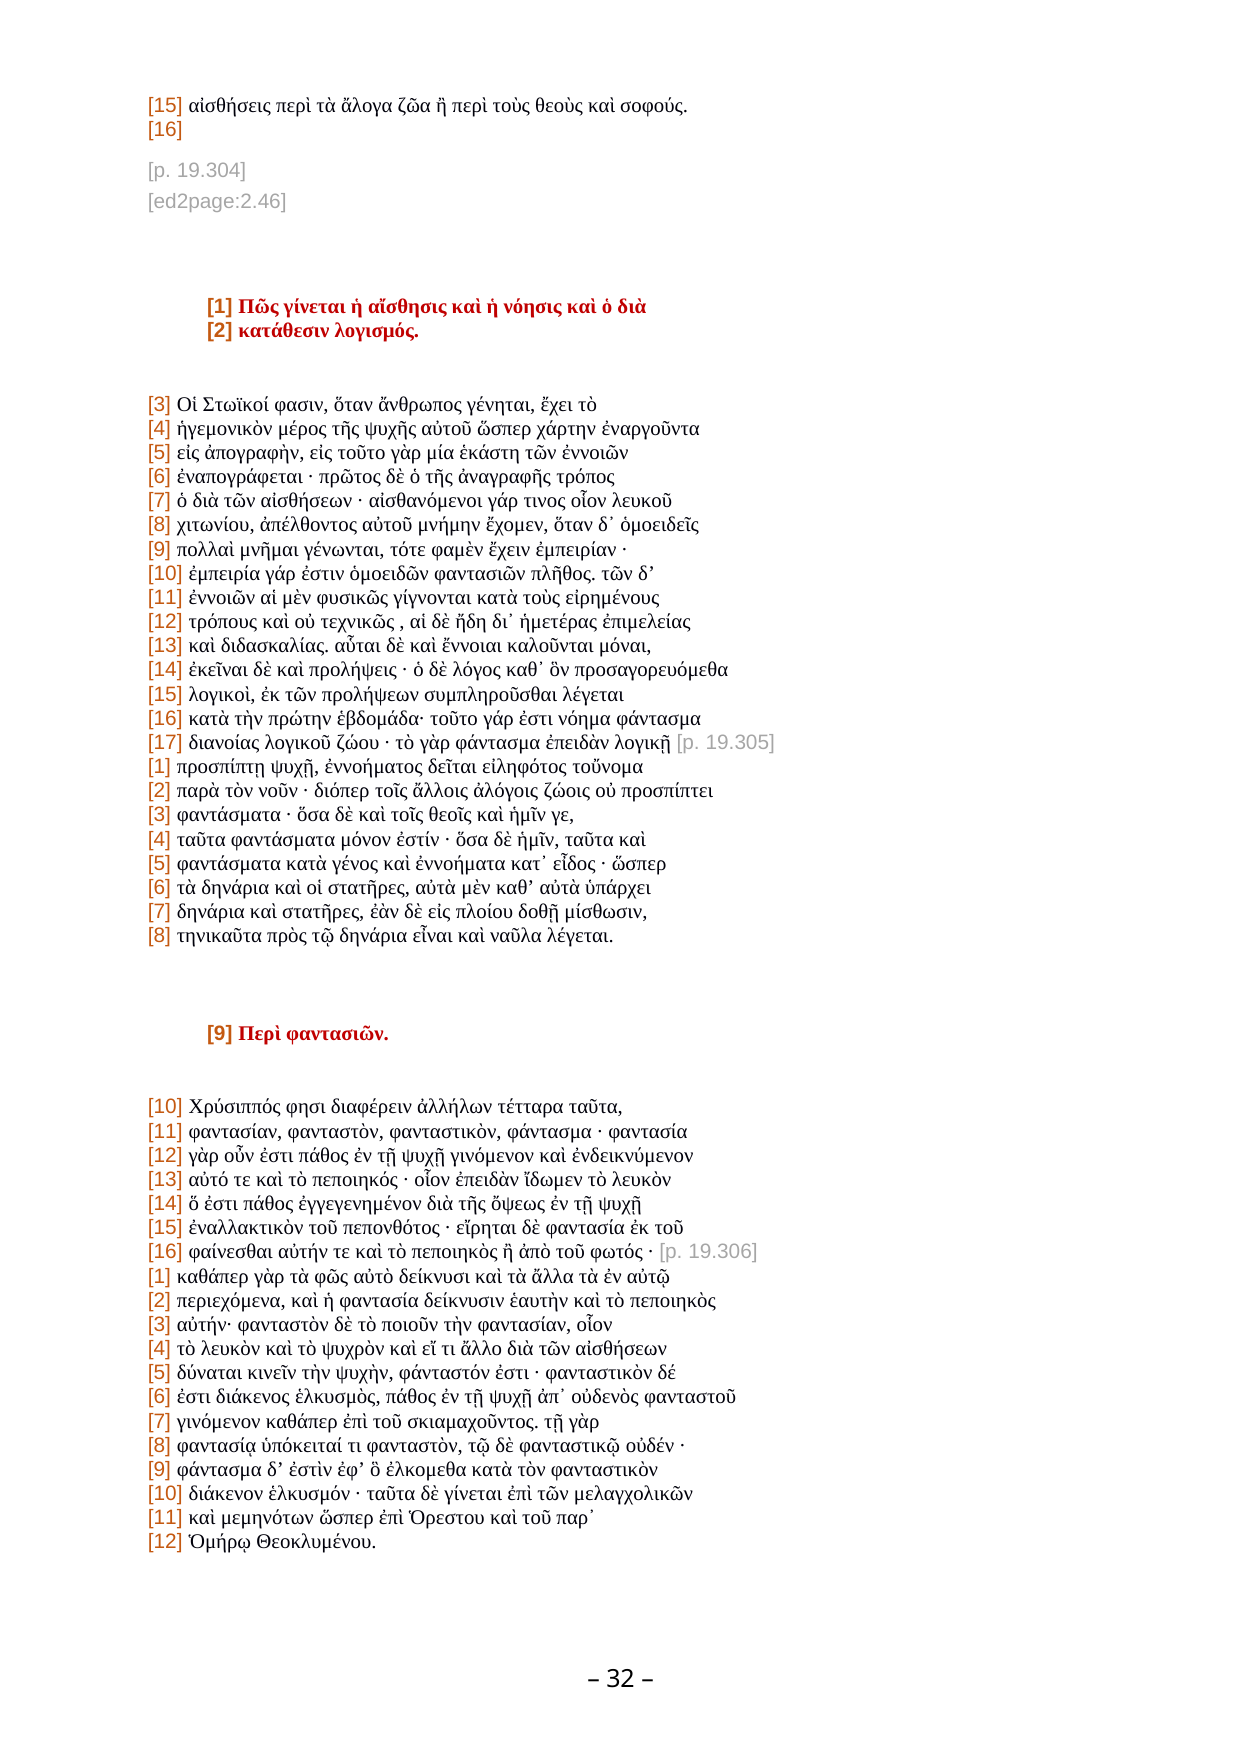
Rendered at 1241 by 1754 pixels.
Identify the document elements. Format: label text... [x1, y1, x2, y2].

text [10] Χρύσιππός φησι διαφέρειν ἀλλήλων τέτταρα ταῦτα, [11] φαντασίαν, φανταστὸν, φανταστικὸν, φάντασμα · φαντασία [12] γὰρ οὖν ἐστι πάθος ἐν τῇ ψυχῇ γινόμενον καὶ ἐνδεικνύμενον [13] αὐτό τε καὶ τὸ πεποιηκός · οἷον ἐπειδὰν ἴδωμεν τὸ λευκὸν [14] ὅ ἐστι πάθος ἐγγεγενημένον διὰ τῆς ὄψεως ἐν τῇ ψυχῇ [15] ἐναλλακτικὸν τοῦ πεπονθότος · εἴρηται δὲ φαντασία ἐκ τοῦ [16] φαίνεσθαι αὐτήν τε καὶ τὸ πεποιηκὸς ἢ ἀπὸ τοῦ φωτός · [p. 19.306] [1] καθάπερ γὰρ τὰ φῶς αὐτὸ δείκνυσι καὶ τὰ ἄλλα τὰ ἐν αὐτῷ [2] περιεχόμενα, καὶ ἡ φαντασία δείκνυσιν ἑαυτὴν καὶ τὸ πεποιηκὸς [3] αὐτήν· φανταστὸν δὲ τὸ ποιοῦν τὴν φαντασίαν, οἷον [4] τὸ λευκὸν καὶ τὸ ψυχρὸν καὶ εἴ τι ἄλλο διὰ τῶν αἰσθήσεων [5] δύναται κινεῖν τὴν ψυχὴν, φάνταστόν ἐστι · φανταστικὸν δέ [6] ἐστι διάκενος ἑλκυσμὸς, πάθος ἐν τῇ ψυχῇ ἀπ᾽ οὐδενὸς φανταστοῦ [7] γινόμενον καθάπερ ἐπὶ τοῦ σκιαμαχοῦντος. τῇ γὰρ [8] φαντασίᾳ ὑπόκειταί τι φανταστὸν, τῷ δὲ φανταστικῷ οὐδέν · [9] φάντασμα δ’ ἐστὶν ἐφ’ ὃ ἐλκομεθα κατὰ τὸν φανταστικὸν [10] διάκενον ἑλκυσμόν · ταῦτα δὲ γίνεται ἐπὶ τῶν μελαγχολικῶν [11] καὶ μεμηνότων ὥσπερ ἐπὶ Ὁρεστου καὶ τοῦ παρ᾽ [12] Ὁμήρῳ Θεοκλυμένου. [148, 1070, 1092, 1553]
subtitle [9] Περὶ φαντασιῶν. [207, 997, 1092, 1045]
subtitle [1] Πῶς γίνεται ἡ αἴσθησις καὶ ἡ νόησις καὶ ὁ διὰ [2] κατάθεσιν λογισμός. [207, 270, 1092, 342]
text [148, 93, 1092, 141]
text [ed2page:2.46] [148, 189, 1092, 213]
text [3] Οἱ Στωϊκοί φασιν, ὅταν ἄνθρωπος γένηται, ἔχει τὸ [4] ἡγεμονικὸν μέρος τῆς ψυχῆς αὐτοῦ ὥσπερ χάρτην ἐναργοῦντα [5] εἰς ἀπογραφὴν, εἰς τοῦτο γὰρ μία ἑκάστη τῶν ἐννοιῶν [6] ἐναπογράφεται · πρῶτος δὲ ὁ τῆς ἀναγραφῆς τρόπος [7] ὁ διὰ τῶν αἰσθήσεων · αἰσθανόμενοι γάρ τινος οἷον λευκοῦ [8] χιτωνίου, ἀπέλθοντος αὐτοῦ μνήμην ἔχομεν, ὅταν δ᾽ ὁμοειδεῖς [9] πολλαὶ μνῆμαι γένωνται, τότε φαμὲν ἔχειν ἐμπειρίαν · [10] ἐμπειρία γάρ ἐστιν ὁμοειδῶν φαντασιῶν πλῆθος. τῶν δ’ [11] ἐννοιῶν αἱ μὲν φυσικῶς γίγνονται κατὰ τοὺς εἰρημένους [12] τρόπους καὶ οὐ τεχνικῶς , αἱ δὲ ἤδη δι᾽ ἡμετέρας ἐπιμελείας [13] καὶ διδασκαλίας. αὗται δὲ καὶ ἔννοιαι καλοῦνται μόναι, [14] ἐκεῖναι δὲ καὶ προλήψεις · ὁ δὲ λόγος καθ᾽ ὃν προσαγορευόμεθα [15] λογικοὶ, ἐκ τῶν προλήψεων συμπληροῦσθαι λέγεται [16] κατὰ τὴν πρώτην ἑβδομάδα· τοῦτο γάρ ἐστι νόημα φάντασμα [17] διανοίας λογικοῦ ζώου · τὸ γὰρ φάντασμα ἐπειδὰν λογικῇ [p. 19.305] [1] προσπίπτῃ ψυχῇ, ἐννοήματος δεῖται εἰληφότος τοὔνομα [2] παρὰ τὸν νοῦν · διόπερ τοῖς ἄλλοις ἀλόγοις ζώοις οὐ προσπίπτει [3] φαντάσματα · ὅσα δὲ καὶ τοῖς θεοῖς καὶ ἡμῖν γε, [4] ταῦτα φαντάσματα μόνον ἐστίν · ὅσα δὲ ἡμῖν, ταῦτα καὶ [5] φαντάσματα κατὰ γένος καὶ ἐννοήματα κατ᾽ εἶδος · ὥσπερ [6] τὰ δηνάρια καὶ οἱ στατῆρες, αὐτὰ μὲν καθ’ αὐτὰ ὑπάρχει [7] δηνάρια καὶ στατῆρες, ἐὰν δὲ εἰς πλοίου δοθῇ μίσθωσιν, [8] τηνικαῦτα πρὸς τῷ δηνάρια εἶναι καὶ ναῦλα λέγεται. [148, 367, 1092, 947]
text [p. 19.304] [148, 158, 1092, 182]
